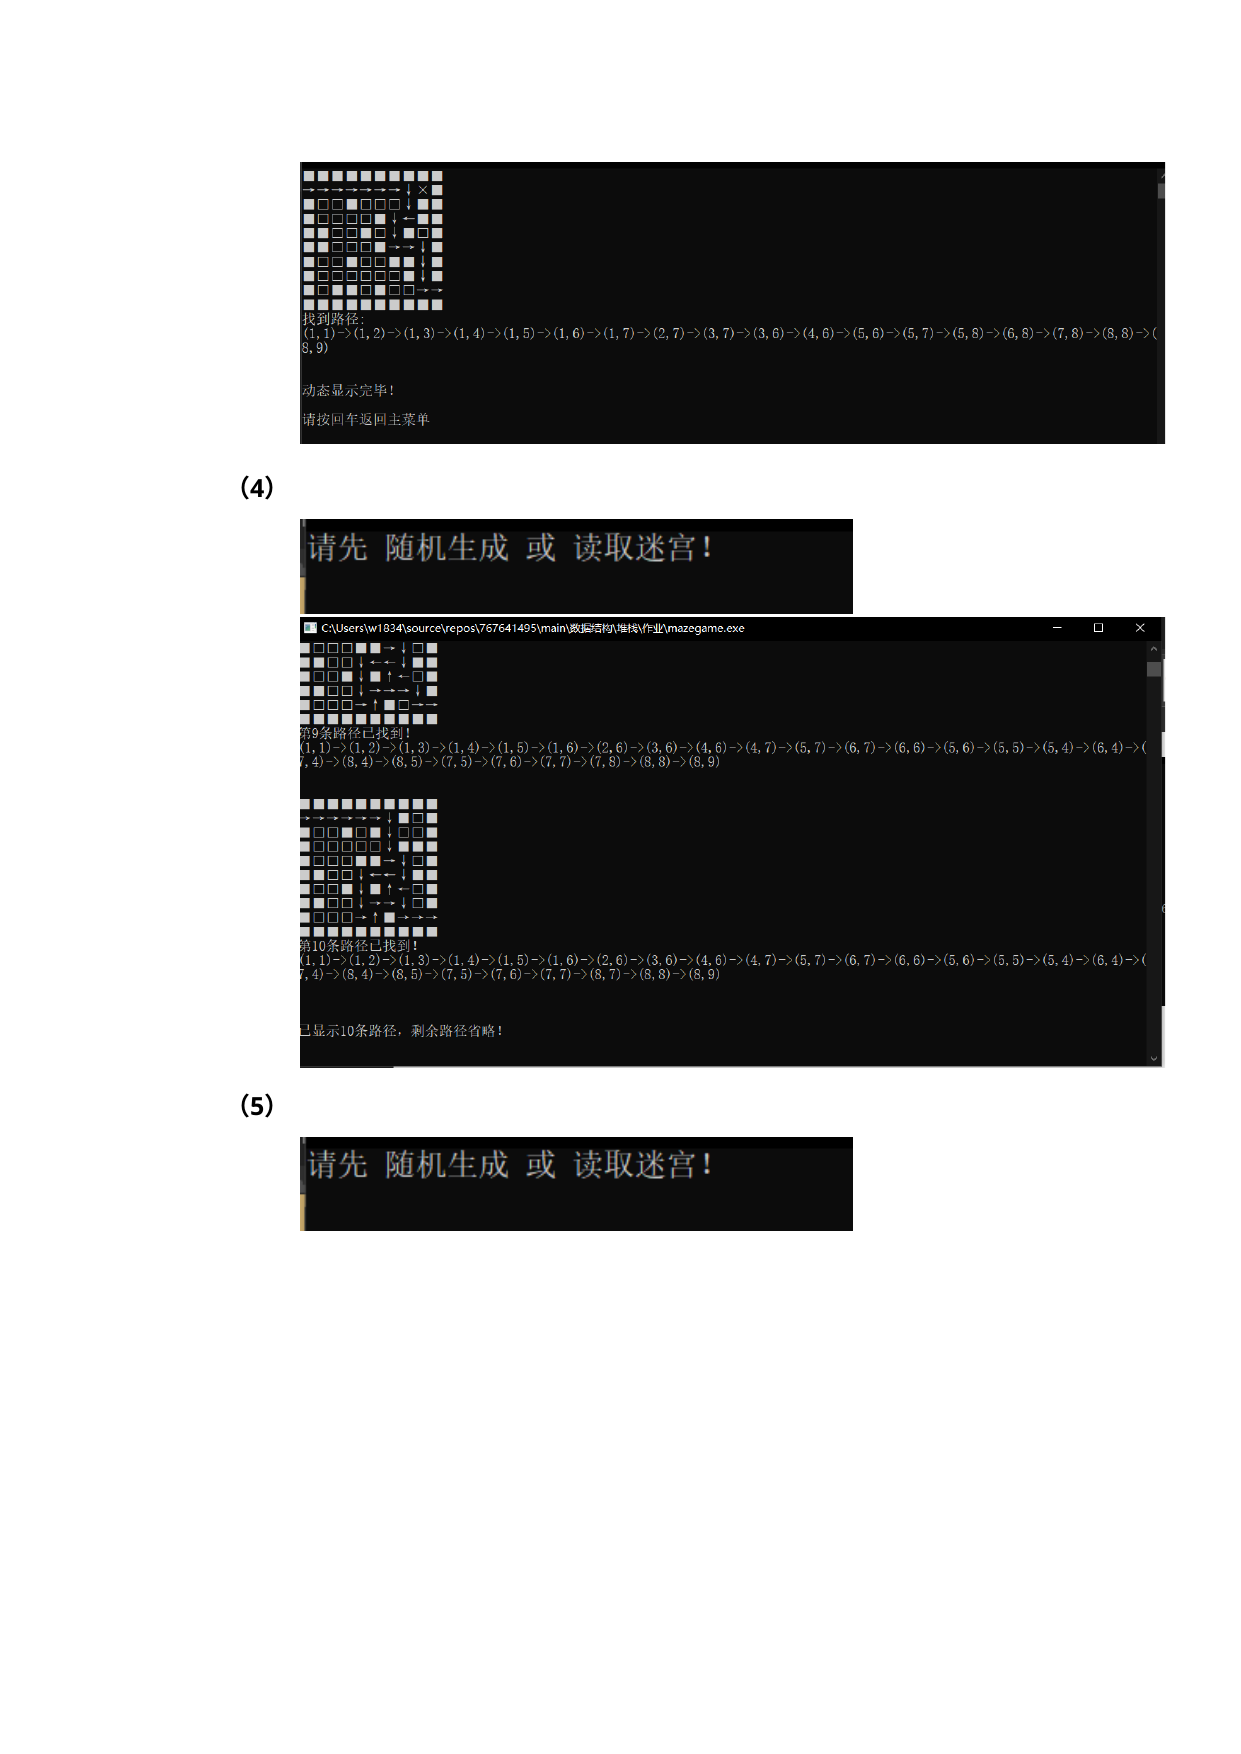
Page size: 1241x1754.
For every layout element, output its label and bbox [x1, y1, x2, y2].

picture [300, 1137, 853, 1231]
picture [300, 162, 1166, 444]
picture [300, 519, 853, 614]
picture [300, 617, 1166, 1068]
